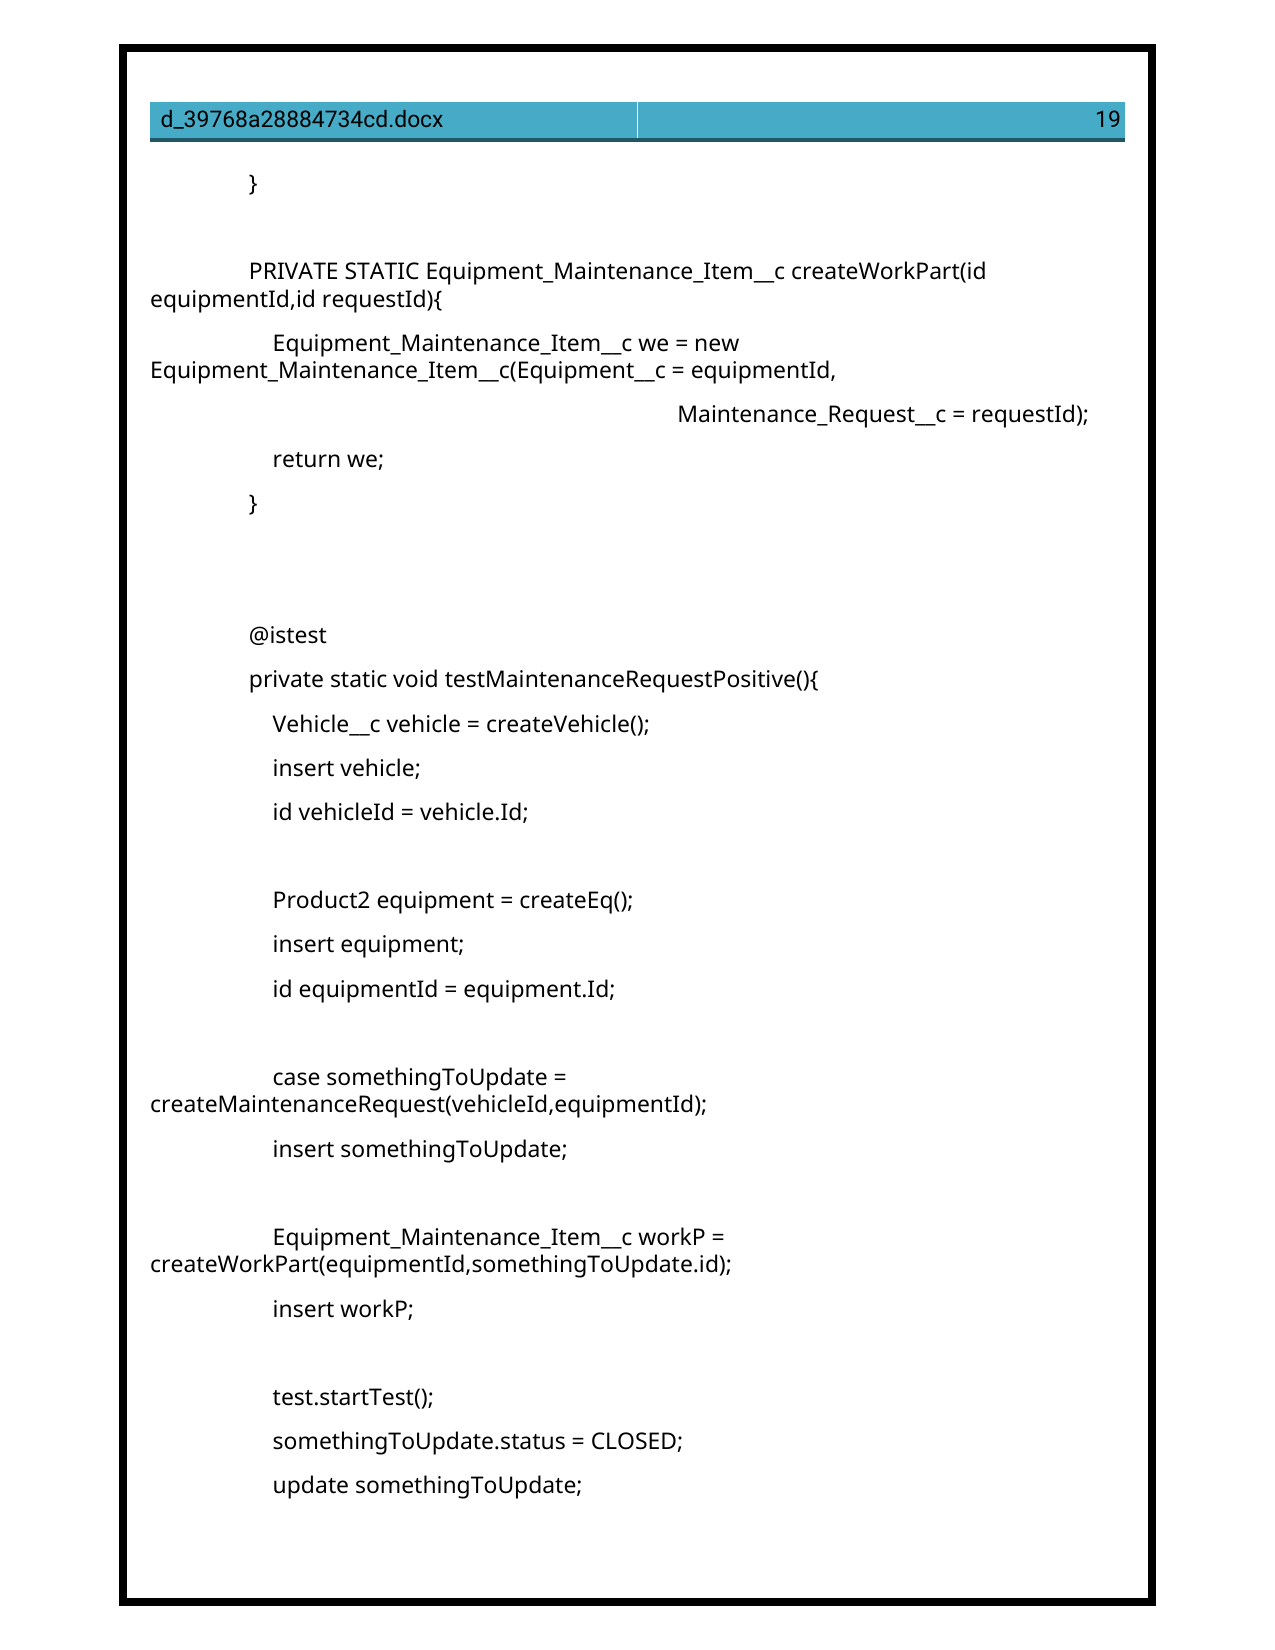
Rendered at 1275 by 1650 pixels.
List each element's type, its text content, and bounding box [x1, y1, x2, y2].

text Maintenance_Request__c = requestId); [150, 401, 1125, 428]
text insert workP; [150, 1295, 1125, 1323]
text } [150, 169, 1125, 197]
text case somethingToUpdate = createMaintenanceRequest(vehicleId,equipmentId); [150, 1063, 1125, 1118]
text somethingToUpdate.status = CLOSED; [150, 1428, 1125, 1455]
text insert equipment; [150, 931, 1125, 958]
text Product2 equipment = createEq(); [150, 887, 1125, 914]
text PRIVATE STATIC Equipment_Maintenance_Item__c createWorkPart(id equipmentId,id requestId){ [150, 258, 1125, 313]
text id equipmentId = equipment.Id; [150, 975, 1125, 1003]
text Equipment_Maintenance_Item__c workP = createWorkPart(equipmentId,somethingToUpdate.id); [150, 1223, 1125, 1278]
text Vehicle__c vehicle = createVehicle(); [150, 710, 1125, 738]
text return we; [150, 445, 1125, 473]
text @istest [150, 622, 1125, 649]
text insert somethingToUpdate; [150, 1135, 1125, 1163]
text test.startTest(); [150, 1383, 1125, 1411]
text id vehicleId = vehicle.Id; [150, 798, 1125, 826]
text Equipment_Maintenance_Item__c we = new Equipment_Maintenance_Item__c(Equipment__c = equipmentId, [150, 329, 1125, 384]
text private static void testMaintenanceRequestPositive(){ [150, 666, 1125, 693]
text } [150, 489, 1125, 517]
text update somethingToUpdate; [150, 1472, 1125, 1499]
text insert vehicle; [150, 754, 1125, 782]
